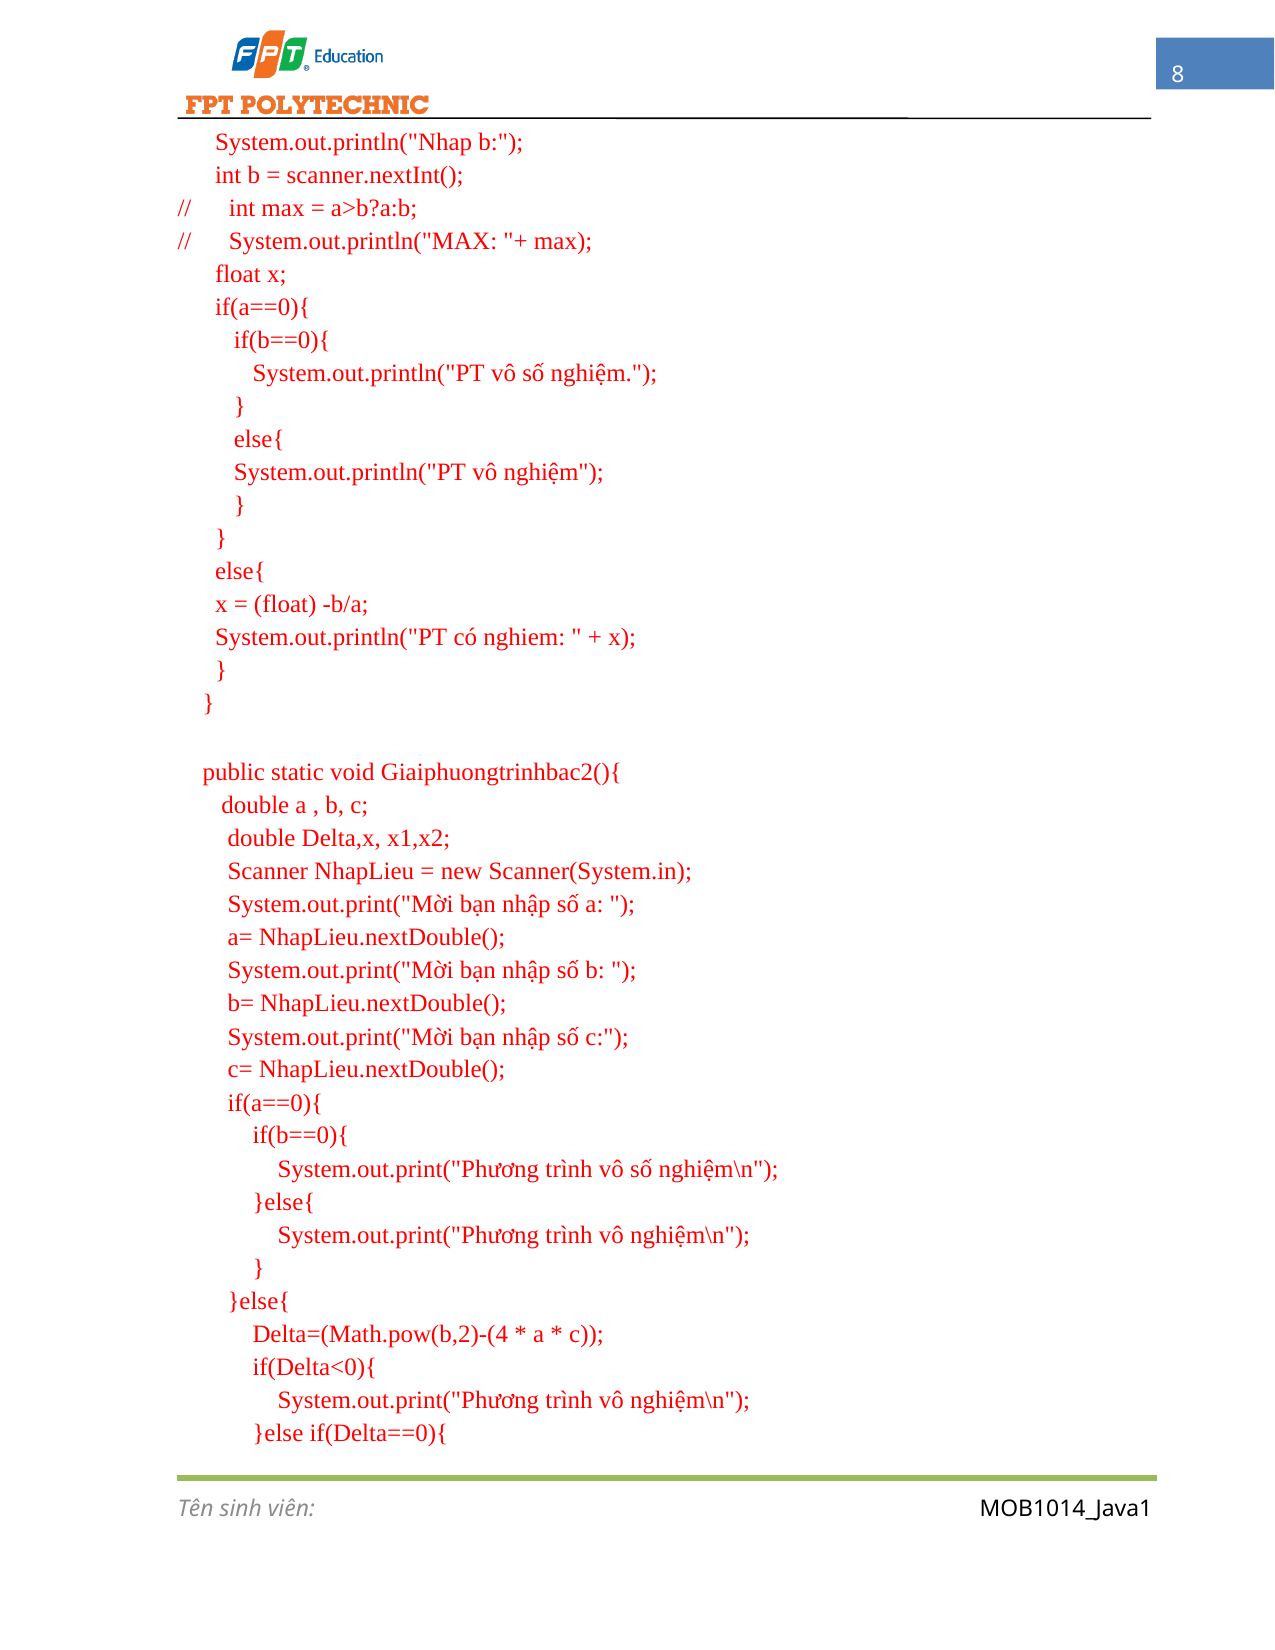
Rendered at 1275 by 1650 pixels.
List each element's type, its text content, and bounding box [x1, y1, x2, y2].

text int b = scanner.nextInt(); [177, 160, 1157, 189]
text } [177, 655, 1157, 684]
text }else{ [177, 1187, 1157, 1215]
text if(a==0){ [177, 292, 1157, 321]
text } [177, 688, 1157, 717]
text if(Delta<0){ [177, 1352, 1157, 1381]
text System.out.println("PT vô số nghiệm."); [177, 358, 1157, 387]
text System.out.print("Mời bạn nhập số a: "); [177, 889, 1157, 918]
text } [177, 523, 1157, 552]
text float x; [177, 259, 1157, 288]
text System.out.print("Phương trình vô nghiệm\n"); [177, 1220, 1157, 1248]
text System.out.print("Phương trình vô nghiệm\n"); [177, 1385, 1157, 1413]
text System.out.print("Phương trình vô số nghiệm\n"); [177, 1154, 1157, 1182]
text else{ [177, 424, 1157, 453]
text if(b==0){ [177, 325, 1157, 354]
text x = (float) -b/a; [177, 589, 1157, 618]
text double Delta,x, x1,x2; [177, 823, 1157, 852]
text b= NhapLieu.nextDouble(); [177, 988, 1157, 1017]
text // System.out.println("MAX: "+ max); [177, 226, 1157, 255]
picture [177, 22, 437, 122]
text if(b==0){ [177, 1121, 1157, 1149]
text System.out.println("Nhap b:"); [177, 127, 1157, 156]
text System.out.println("PT vô nghiệm"); [177, 457, 1157, 486]
text }else{ [177, 1286, 1157, 1314]
text System.out.print("Mời bạn nhập số b: "); [177, 956, 1157, 984]
text Scanner NhapLieu = new Scanner(System.in); [177, 856, 1157, 885]
text a= NhapLieu.nextDouble(); [177, 922, 1157, 951]
text else{ [177, 556, 1157, 585]
text } [177, 1253, 1157, 1281]
text System.out.println("PT có nghiem: " + x); [177, 622, 1157, 651]
text } [177, 391, 1157, 420]
text if(a==0){ [177, 1088, 1157, 1116]
text double a , b, c; [177, 790, 1157, 819]
text System.out.print("Mời bạn nhập số c:"); [177, 1022, 1157, 1050]
text } [177, 490, 1157, 519]
text Delta=(Math.pow(b,2)-(4 * a * c)); [177, 1319, 1157, 1347]
text c= NhapLieu.nextDouble(); [177, 1054, 1157, 1083]
text // int max = a>b?a:b; [177, 193, 1157, 222]
text public static void Giaiphuongtrinhbac2(){ [177, 757, 1157, 786]
text }else if(Delta==0){ [177, 1418, 1157, 1447]
